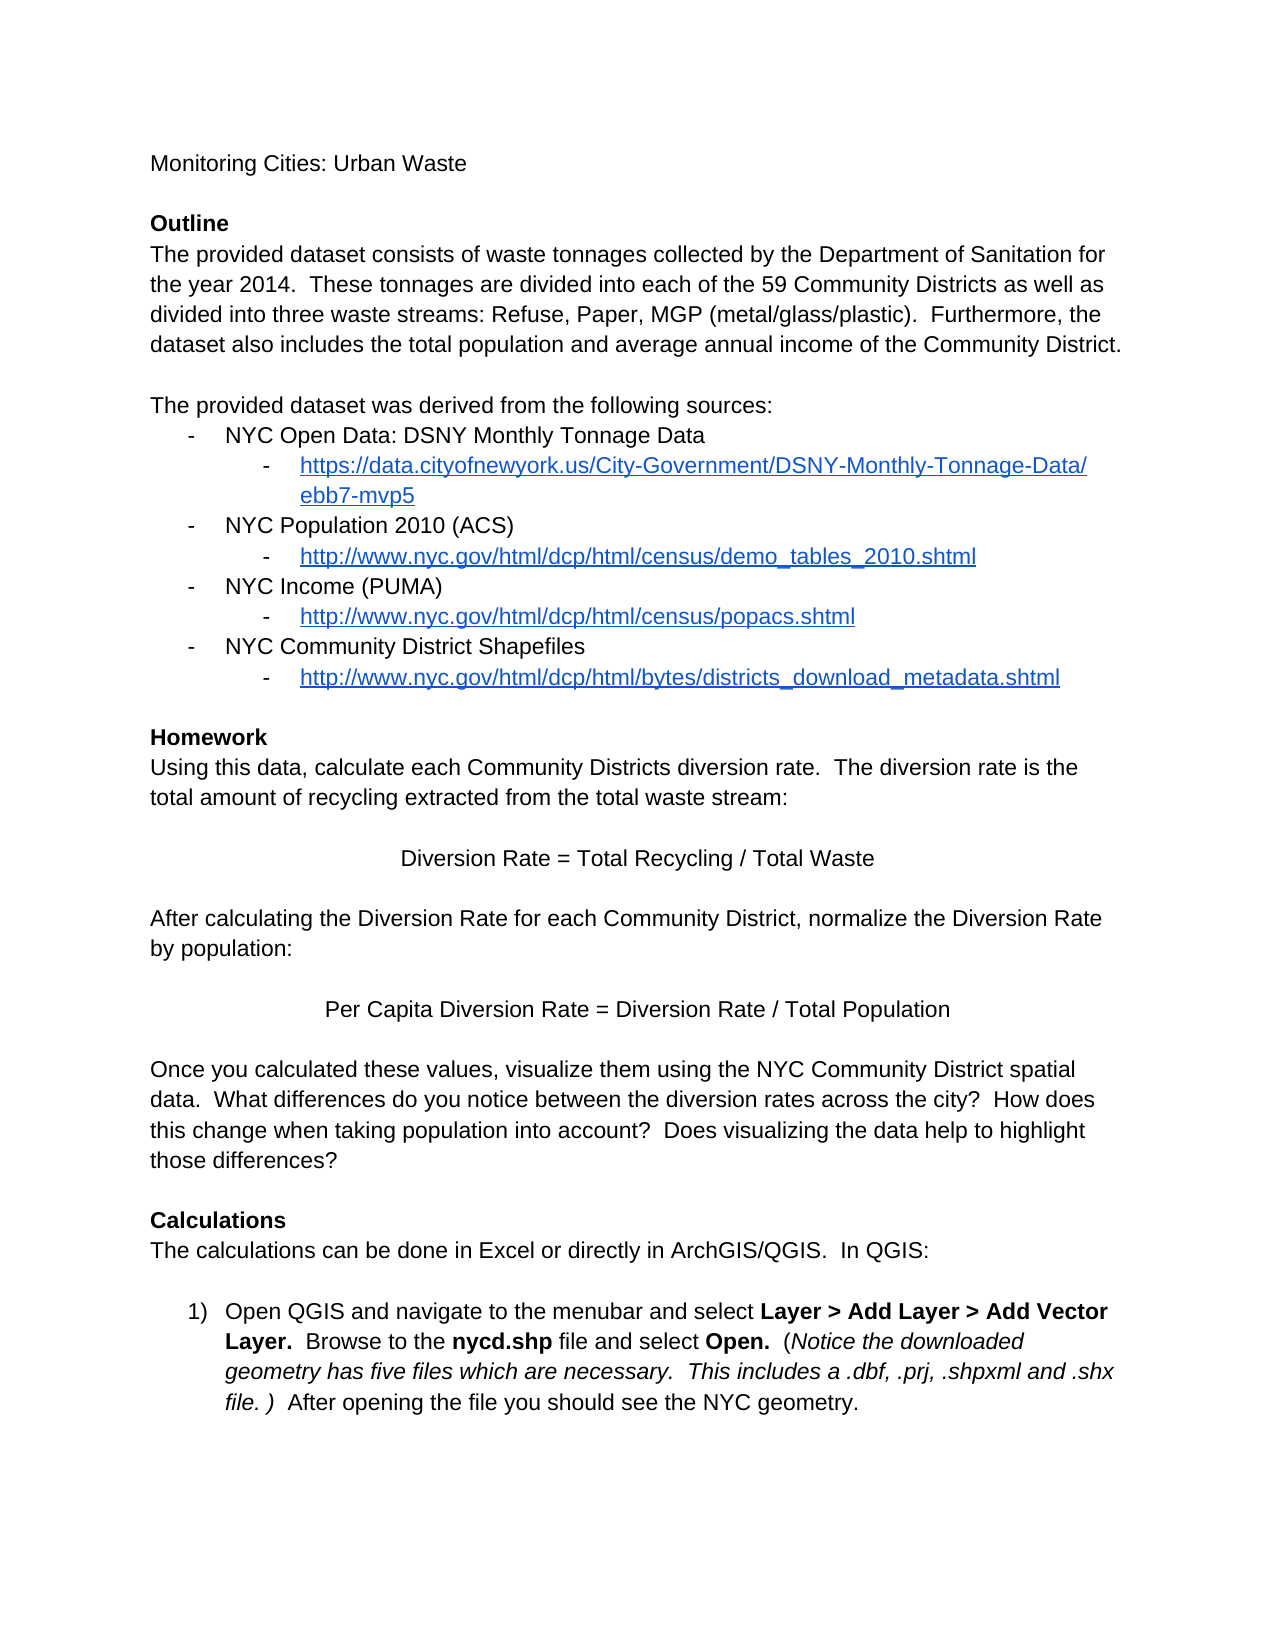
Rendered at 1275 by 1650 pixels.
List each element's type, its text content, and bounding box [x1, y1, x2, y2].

text After calculating the Diversion Rate for each Community District, normalize the Diversion Rate by population: [150, 905, 1125, 962]
list http://www.nyc.gov/html/dcp/html/bytes/districts_download_metadata.shtml [262, 663, 1125, 690]
list NYC Open Data: DSNY Monthly Tonnage Data [187, 422, 1125, 448]
list NYC Community District Shapefiles [187, 633, 1125, 660]
text The provided dataset was derived from the following sources: [150, 392, 1125, 418]
text The provided dataset consists of waste tonnages collected by the Department of Sanitation for the year 2014. These tonnages are divided into each of the 59 Community Districts as well as divided into three waste streams: Refuse, Paper, MGP (metal/glass/plastic). Furthermore, the dataset also includes the total population and average annual income of the Community District. [150, 241, 1125, 358]
text Using this data, calculate each Community Districts diversion rate. The diversion rate is the total amount of recycling extracted from the total waste stream: [150, 754, 1125, 811]
text Outline [150, 210, 1125, 237]
text Homework [150, 724, 1125, 750]
list http://www.nyc.gov/html/dcp/html/census/popacs.shtml [262, 603, 1125, 629]
text Diversion Rate = Total Recycling / Total Waste [150, 845, 1125, 871]
text Once you calculated these values, visualize them using the NYC Community District spatial data. What differences do you notice between the diversion rates across the city? How does this change when taking population into account? Does visualizing the data help to highlight those differences? [150, 1056, 1125, 1173]
list https://data.cityofnewyork.us/City-Government/DSNY-Monthly-Tonnage-Data/ebb7-mvp5 [262, 452, 1125, 509]
list NYC Population 2010 (ACS) [187, 512, 1125, 539]
list Open QGIS and navigate to the menubar and select Layer > Add Layer > Add Vector Layer. Browse to the nycd.shp file and select Open. (Notice the downloaded geometry has five files which are necessary. This includes a .dbf, .prj, .shpxml and .shx file. ) After opening the file you should see the NYC geometry. [187, 1298, 1125, 1415]
text Monitoring Cities: Urban Waste [150, 150, 1125, 176]
list http://www.nyc.gov/html/dcp/html/census/demo_tables_2010.shtml [262, 543, 1125, 569]
text Calculations [150, 1207, 1125, 1234]
text The calculations can be done in Excel or directly in ArchGIS/QGIS. In QGIS: [150, 1237, 1125, 1264]
list NYC Income (PUMA) [187, 573, 1125, 599]
text Per Capita Diversion Rate = Diversion Rate / Total Population [150, 996, 1125, 1022]
